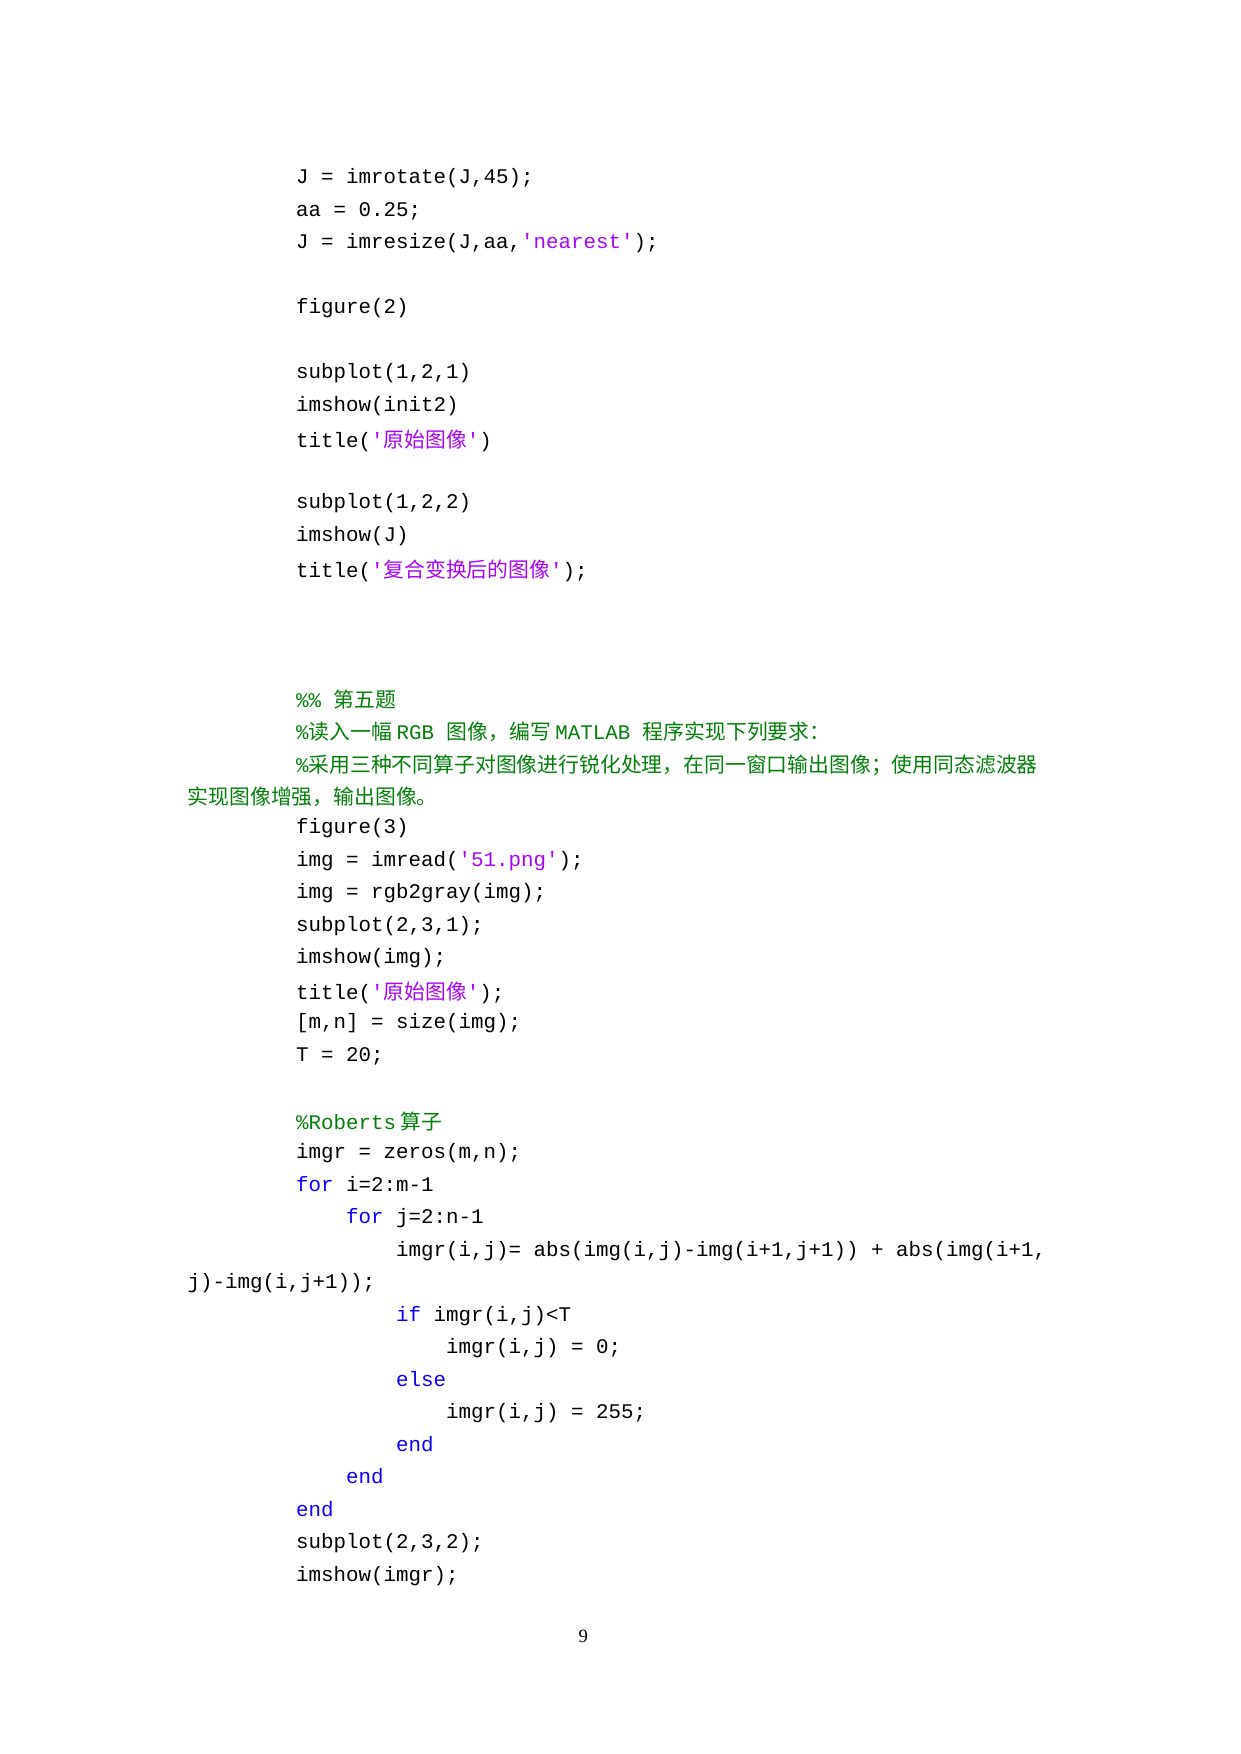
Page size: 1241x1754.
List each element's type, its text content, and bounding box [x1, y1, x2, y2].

text aa = 0.25; [187, 194, 1053, 227]
text subplot(1,2,1) [187, 357, 1053, 389]
text %% 第五题 [187, 682, 1053, 714]
text subplot(2,3,1); [187, 909, 1053, 942]
text imgr(i,j) = 0; [187, 1332, 1053, 1364]
text title('原始图像') [187, 422, 1053, 454]
text end [187, 1494, 1053, 1527]
text imgr(i,j)= abs(img(i,j)-img(i+1,j+1)) + abs(img(i+1,j)-img(i,j+1)); [187, 1234, 1053, 1299]
text figure(3) [187, 812, 1053, 844]
text imgr(i,j) = 255; [187, 1397, 1053, 1429]
text imgr = zeros(m,n); [187, 1137, 1053, 1169]
text imshow(init2) [187, 389, 1053, 422]
text imshow(imgr); [187, 1559, 1053, 1592]
text title('复合变换后的图像'); [187, 552, 1053, 584]
text img = imread('51.png'); [187, 844, 1053, 877]
text for i=2:m-1 [187, 1169, 1053, 1202]
text title('原始图像'); [187, 974, 1053, 1007]
text T = 20; [187, 1039, 1053, 1072]
text J = imresize(J,aa,'nearest'); [187, 227, 1053, 259]
text figure(2) [187, 292, 1053, 324]
text %读入一幅 RGB 图像，编写 MATLAB 程序实现下列要求： [187, 714, 1053, 747]
text img = rgb2gray(img); [187, 877, 1053, 909]
text for j=2:n-1 [187, 1202, 1053, 1234]
text subplot(2,3,2); [187, 1527, 1053, 1559]
text if imgr(i,j)<T [187, 1299, 1053, 1332]
text [m,n] = size(img); [187, 1007, 1053, 1039]
text imshow(img); [187, 942, 1053, 974]
text %Roberts算子 [187, 1104, 1053, 1137]
text J = imrotate(J,45); [187, 162, 1053, 194]
text else [187, 1364, 1053, 1397]
text imshow(J) [187, 519, 1053, 552]
text end [187, 1429, 1053, 1462]
text %采用三种不同算子对图像进行锐化处理，在同一窗口输出图像；使用同态滤波器实现图像增强，输出图像。 [187, 747, 1053, 812]
text end [187, 1462, 1053, 1494]
text subplot(1,2,2) [187, 487, 1053, 519]
